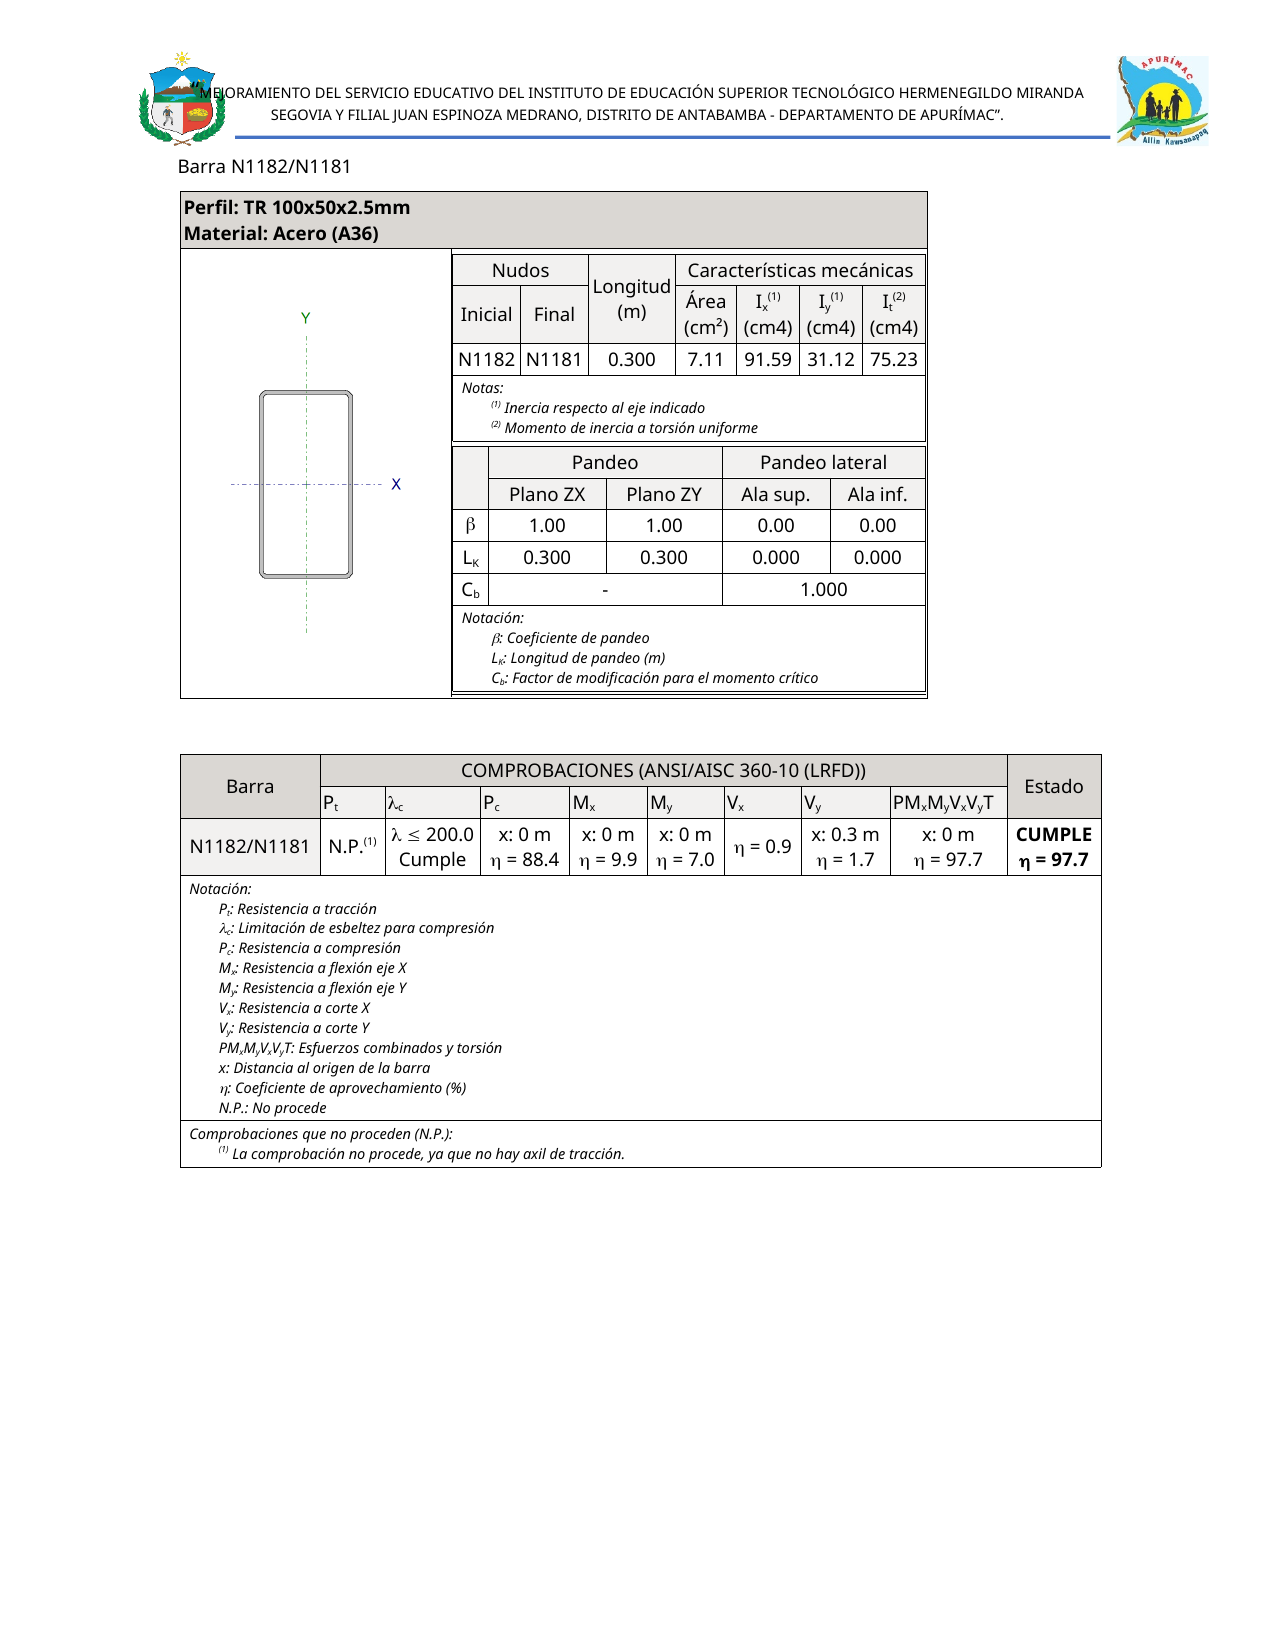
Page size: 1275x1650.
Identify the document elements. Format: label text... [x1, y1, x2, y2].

table_cell N1182/N1181 [181, 819, 320, 875]
table_cell [181, 249, 451, 697]
table_cell x: 0 m h = 7.0 [648, 819, 724, 875]
table_cell My [648, 787, 724, 818]
picture [138, 49, 226, 146]
table_cell PMxMyVxVyT [891, 787, 1007, 818]
text Barra N1182/N1181 [177, 153, 1098, 178]
table_cell x: 0 m h = 97.7 [891, 819, 1007, 875]
table_cell x: 0 m h = 9.9 [570, 819, 647, 875]
table_cell lc [386, 787, 480, 818]
table_cell Notación: Pt: Resistencia a tracción lc: Limitación de esbeltez para compresión Pc: Resistencia a compresión Mx: Resistencia a flexión eje X My: Resistencia a flexión eje Y Vx: Resistencia a corte X Vy: Resistencia a corte Y PMxMyVxVyT: Esfuerzos combinados y torsión x: Distancia al origen de la barra h: Coeficiente de aprovechamiento (%) N.P.: No procede [181, 876, 1101, 1120]
table_header Estado [1008, 755, 1101, 818]
table_cell Pc [481, 787, 569, 818]
picture [1116, 56, 1209, 149]
table_cell h = 0.9 [725, 819, 801, 875]
table_cell Mx [570, 787, 647, 818]
table_header COMPROBACIONES (ANSI/AISC 360-10 (LRFD)) [321, 755, 1007, 786]
table_cell x: 0.3 m h = 1.7 [802, 819, 890, 875]
table_cell Comprobaciones que no proceden (N.P.): (1) La comprobación no procede, ya que no hay axil de tracción. [181, 1121, 1101, 1166]
table_cell x: 0 m h = 88.4 [481, 819, 569, 875]
table_header Perfil: TR 100x50x2.5mm Material: Acero (A36) [181, 192, 927, 248]
table_header Barra [181, 755, 320, 818]
table_cell [452, 249, 927, 697]
table_cell l £ 200.0 Cumple [386, 819, 480, 875]
table_cell Vx [725, 787, 801, 818]
table_cell Pt [321, 787, 385, 818]
picture [183, 310, 449, 636]
table_cell CUMPLE h = 97.7 [1008, 819, 1101, 875]
table_cell Vy [802, 787, 890, 818]
table_cell N.P.(1) [321, 819, 385, 875]
